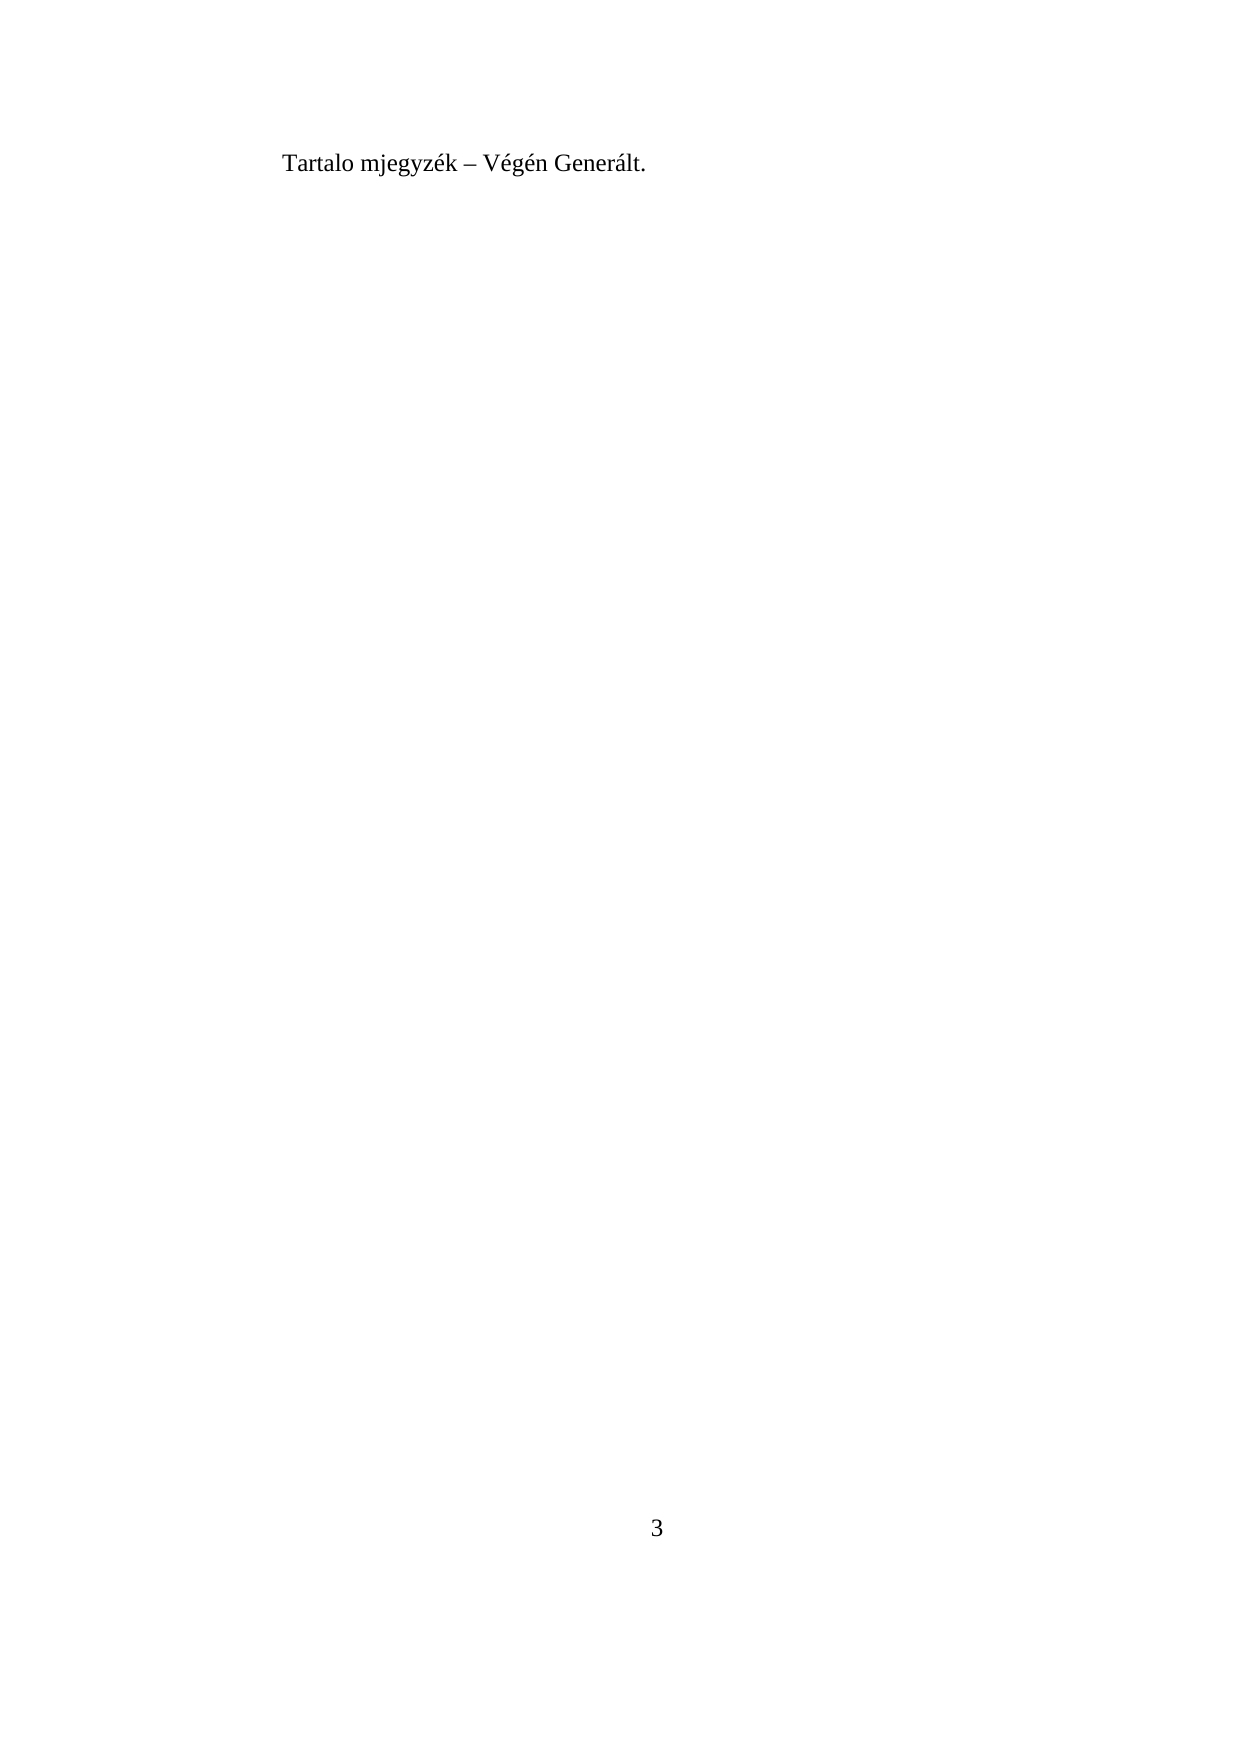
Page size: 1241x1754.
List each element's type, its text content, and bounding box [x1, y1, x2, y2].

text Tartalo mjegyzék – Végén Generált. [207, 148, 1092, 176]
